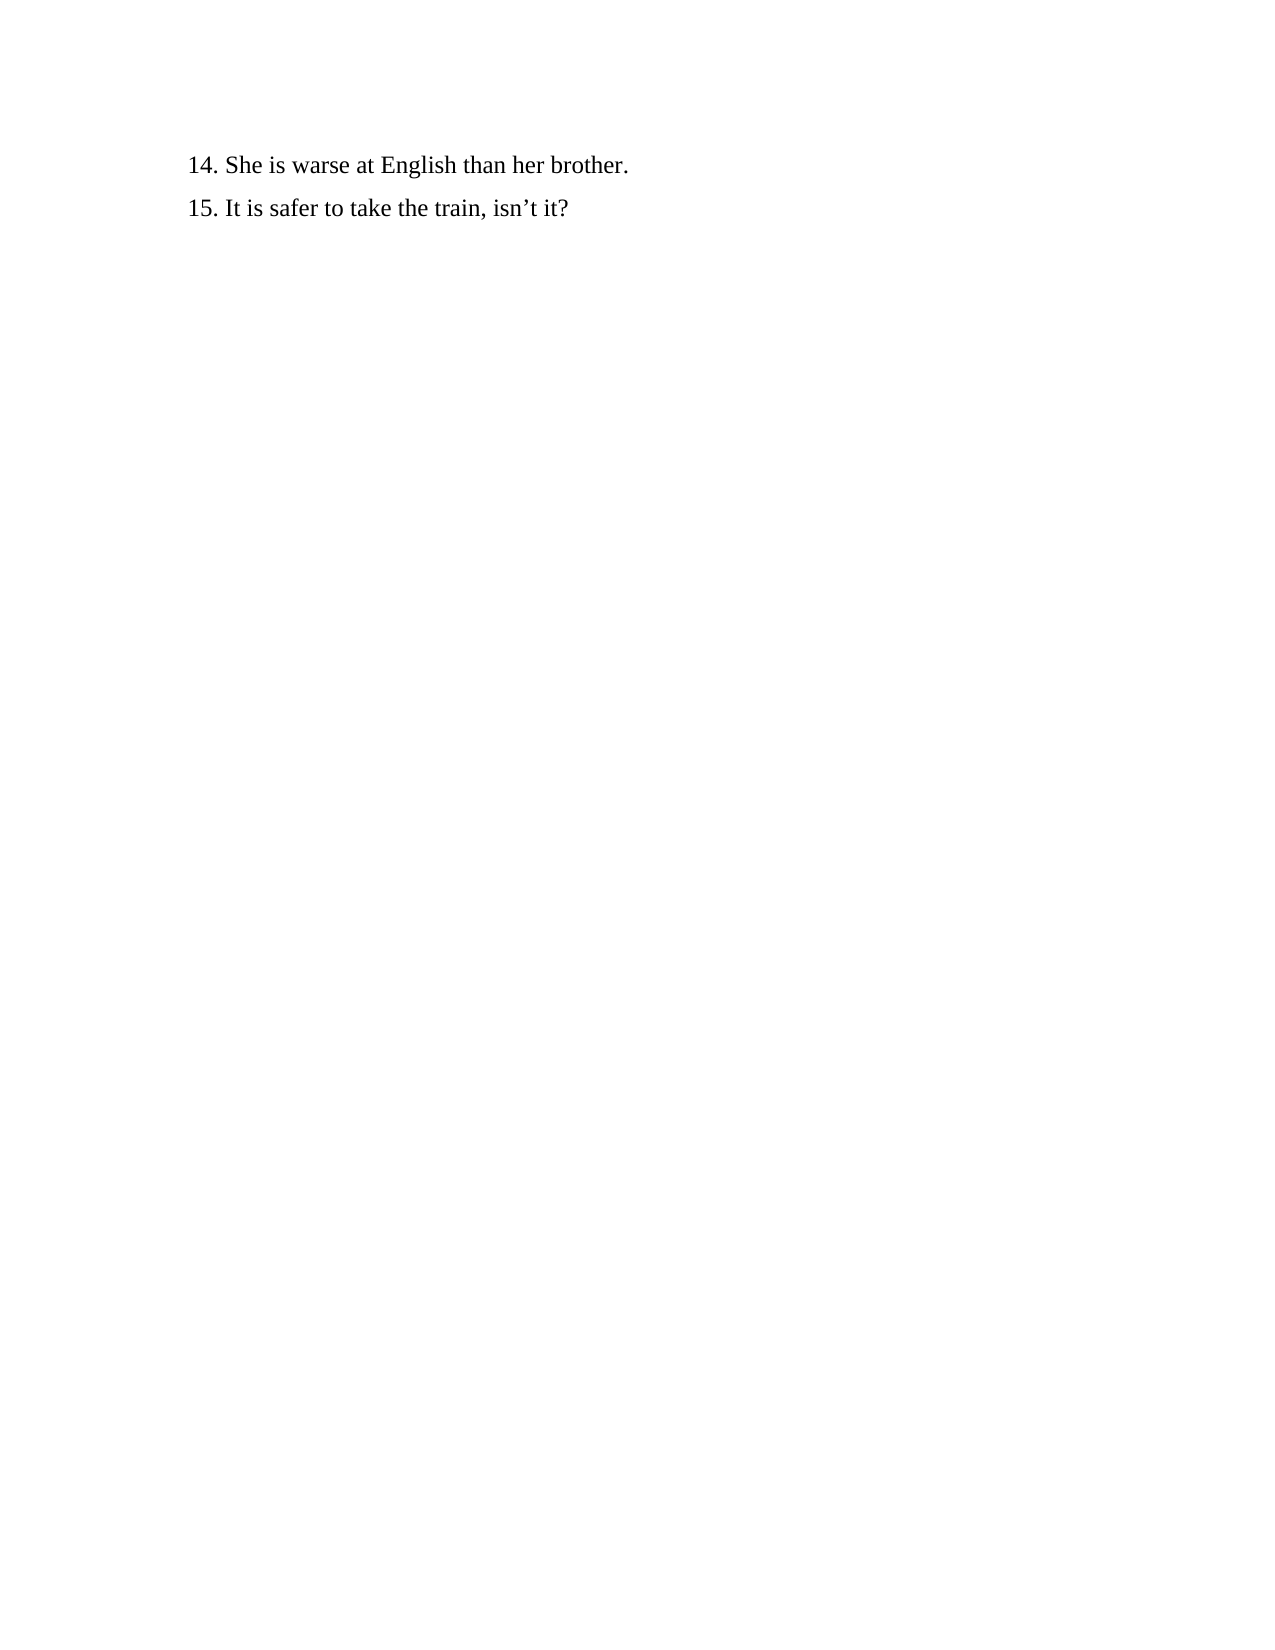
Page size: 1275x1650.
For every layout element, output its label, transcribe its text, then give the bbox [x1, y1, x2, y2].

list It is safer to take the train, isn’t it? [187, 193, 1125, 222]
list She is warse at English than her brother. [187, 150, 1125, 179]
